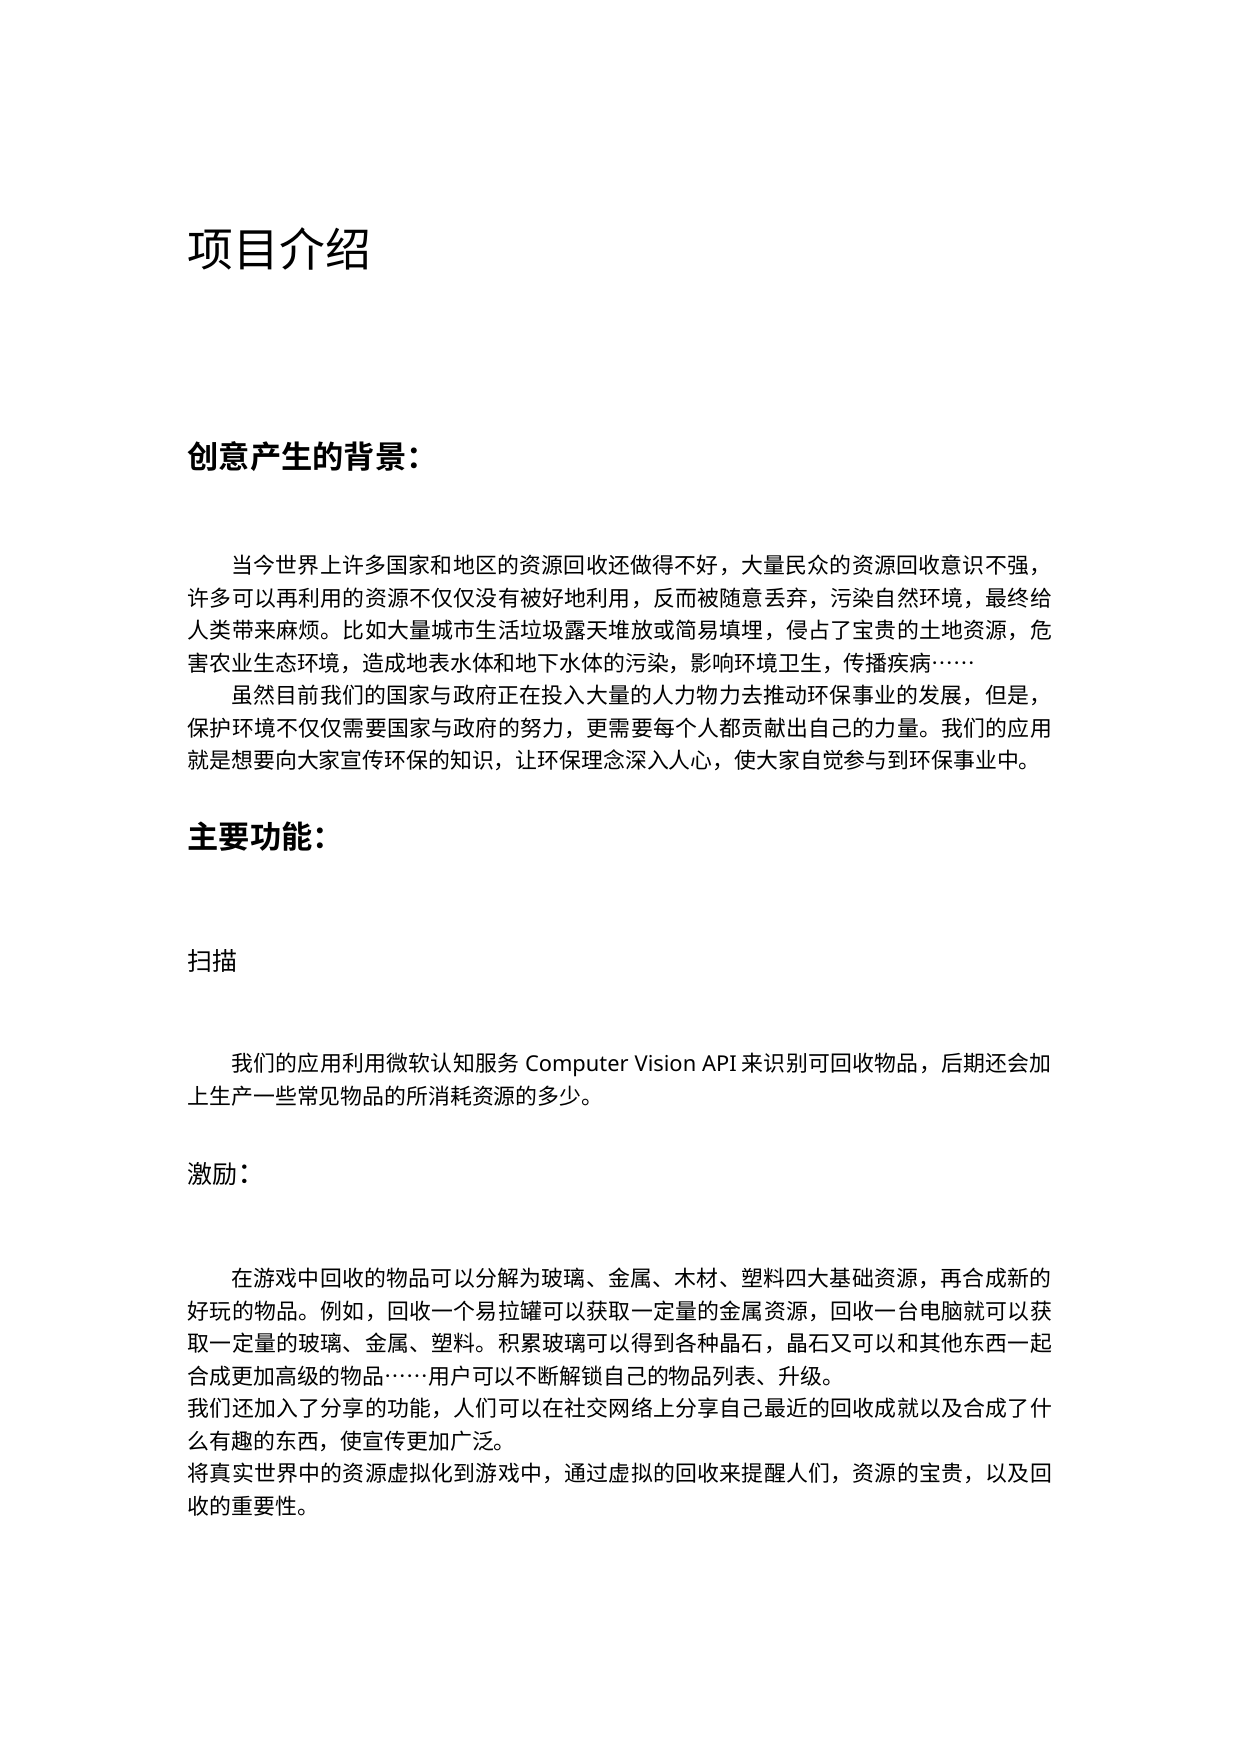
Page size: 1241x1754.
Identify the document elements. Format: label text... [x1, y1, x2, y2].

text 虽然目前我们的国家与政府正在投入大量的人力物力去推动环保事业的发展，但是，保护环境不仅仅需要国家与政府的努力，更需要每个人都贡献出自己的力量。我们的应用就是想要向大家宣传环保的知识，让环保理念深入人心，使大家自觉参与到环保事业中。 [187, 678, 1053, 775]
subtitle 主要功能： [187, 802, 1053, 867]
text 当今世界上许多国家和地区的资源回收还做得不好，大量民众的资源回收意识不强，许多可以再利用的资源不仅仅没有被好地利用，反而被随意丢弃，污染自然环境，最终给人类带来麻烦。比如大量城市生活垃圾露天堆放或简易填埋，侵占了宝贵的土地资源，危害农业生态环境，造成地表水体和地下水体的污染，影响环境卫生，传播疾病…… [187, 548, 1053, 678]
text 将真实世界中的资源虚拟化到游戏中，通过虚拟的回收来提醒人们，资源的宝贵，以及回收的重要性。 [187, 1456, 1053, 1521]
subtitle 项目介绍 [187, 197, 1053, 295]
text 我们的应用利用微软认知服务Computer Vision API来识别可回收物品，后期还会加上生产一些常见物品的所消耗资源的多少。 [187, 1046, 1053, 1111]
text 我们还加入了分享的功能，人们可以在社交网络上分享自己最近的回收成就以及合成了什么有趣的东西，使宣传更加广泛。 [187, 1391, 1053, 1456]
text 在游戏中回收的物品可以分解为玻璃、金属、木材、塑料四大基础资源，再合成新的好玩的物品。例如，回收一个易拉罐可以获取一定量的金属资源，回收一台电脑就可以获取一定量的玻璃、金属、塑料。积累玻璃可以得到各种晶石，晶石又可以和其他东西一起合成更加高级的物品……用户可以不断解锁自己的物品列表、升级。 [187, 1261, 1053, 1391]
subtitle 激励： [187, 1138, 1053, 1203]
subtitle 创意产生的背景： [187, 423, 1053, 488]
subtitle 扫描 [187, 927, 1053, 992]
